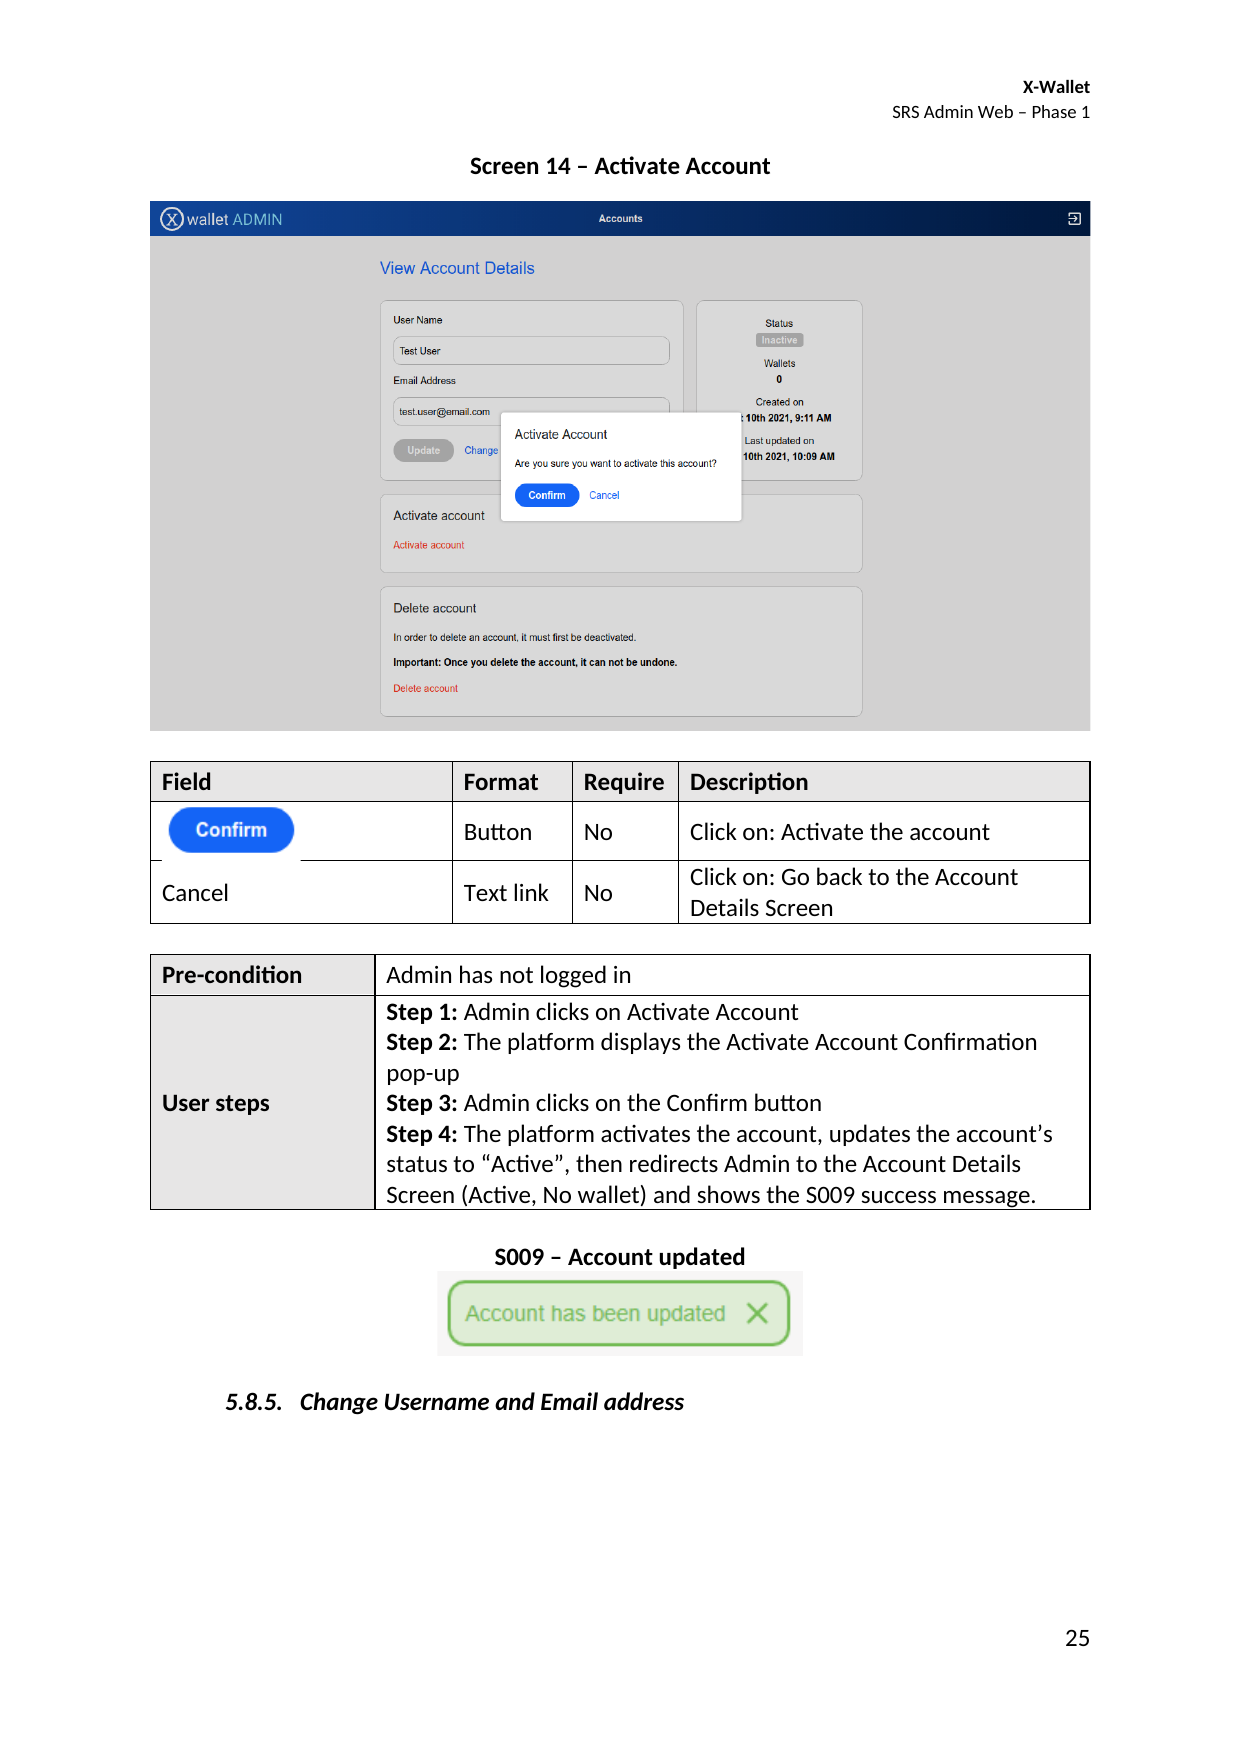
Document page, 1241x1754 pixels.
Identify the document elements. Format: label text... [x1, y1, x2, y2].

table_header Field [151, 762, 452, 801]
picture [161, 802, 301, 861]
table_cell Cancel [151, 861, 452, 922]
table_header Pre-condition [151, 955, 374, 994]
table_cell User steps [151, 996, 374, 1209]
table_cell Step 1: Admin clicks on Activate Account Step 2: The platform displays the Activate Account Confirmation pop-up Step 3: Admin clicks on the Confirm button Step 4: The platform activates the account, updates the account’s status to “Active”, then redirects Admin to the Account Details Screen (Active, No wallet) and shows the S009 success message. [376, 996, 1089, 1209]
table_cell [301, 802, 452, 860]
text S009 – Account updated [150, 1241, 1090, 1271]
table_cell [151, 802, 161, 860]
table_cell Click on: Activate the account [679, 802, 1089, 860]
picture [150, 201, 1091, 731]
table_header Description [679, 762, 1089, 801]
subtitle Change Username and Email address [225, 1386, 1090, 1417]
picture [437, 1271, 803, 1356]
table_header Require [573, 762, 678, 801]
table_cell No [573, 861, 678, 922]
table_cell No [573, 802, 678, 860]
text Screen 14 – Activate Account [150, 150, 1090, 181]
table_cell Button [453, 802, 572, 860]
table_header Format [453, 762, 572, 801]
table_cell Click on: Go back to the Account Details Screen [679, 861, 1089, 922]
table_header Admin has not logged in [376, 955, 1089, 994]
table_cell Text link [453, 861, 572, 922]
